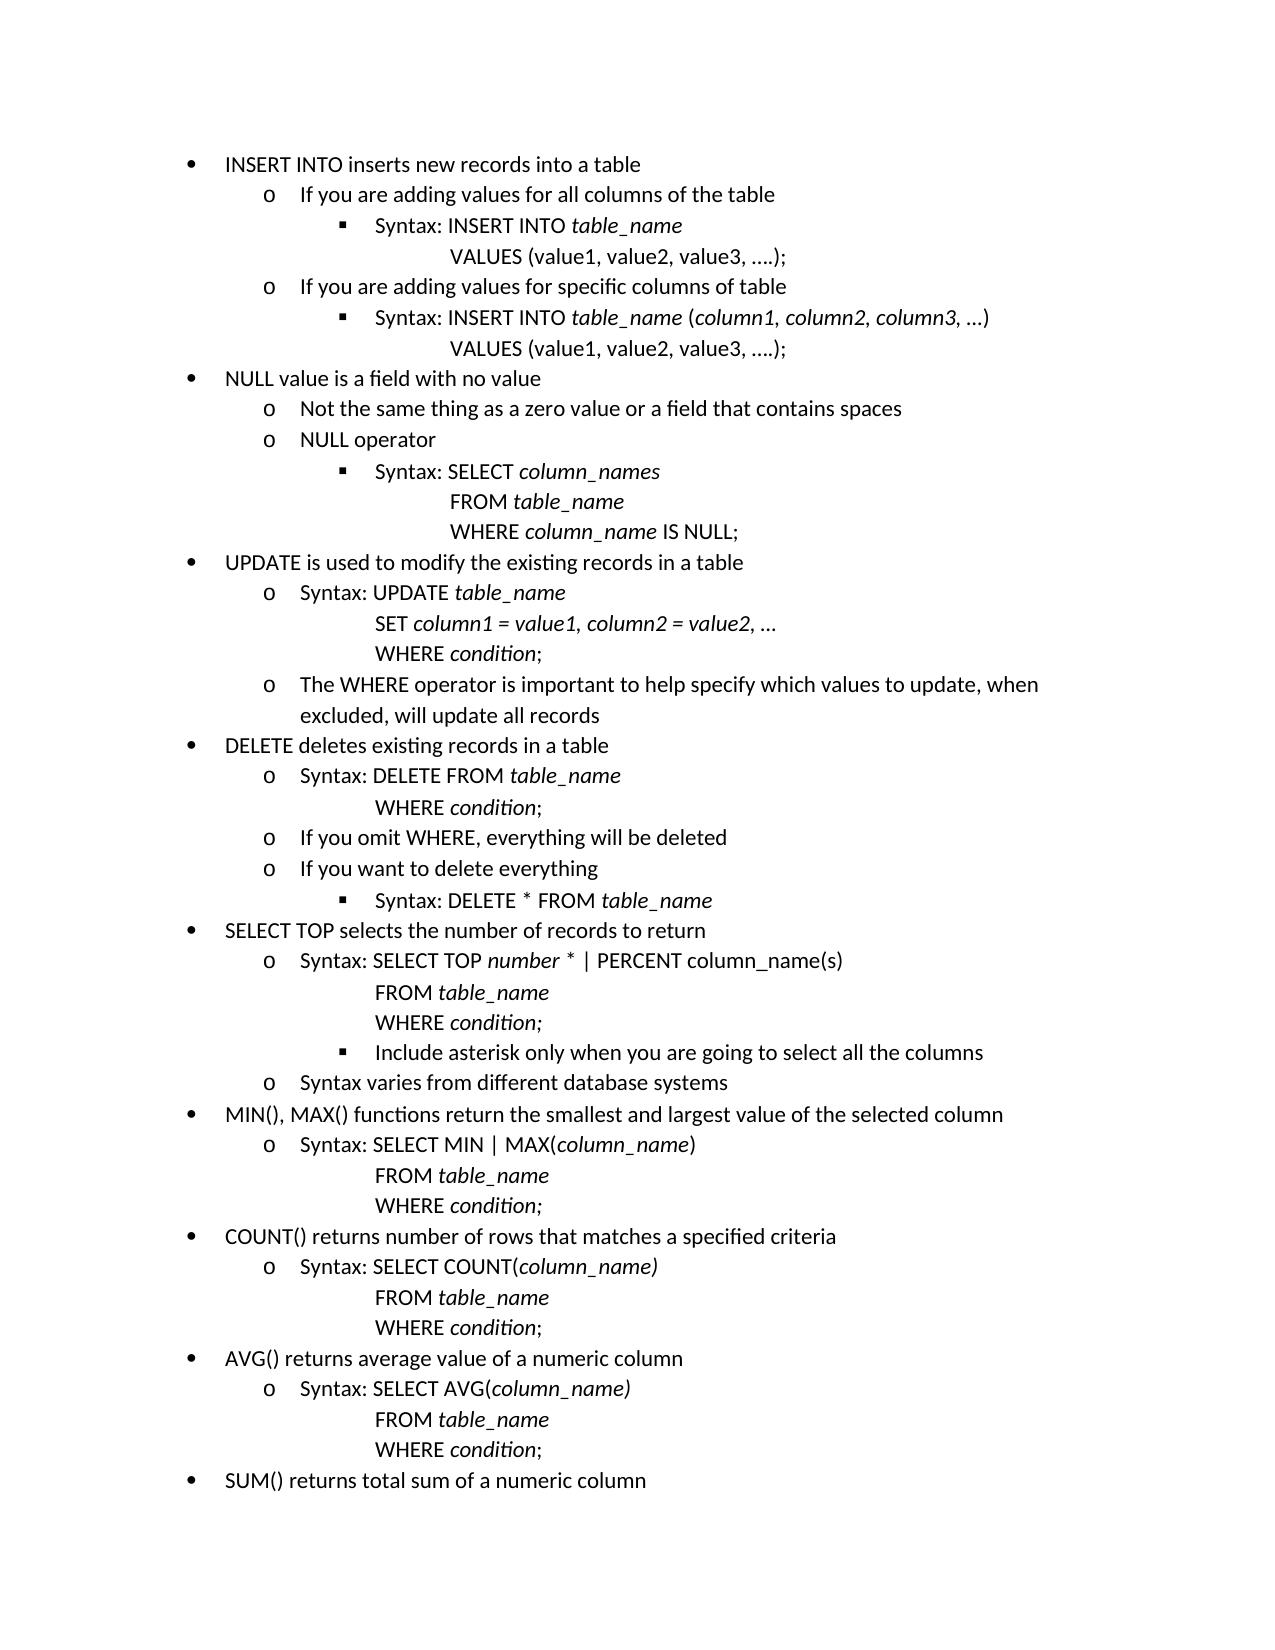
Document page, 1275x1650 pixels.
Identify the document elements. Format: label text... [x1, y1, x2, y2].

list If you omit WHERE, everything will be deleted [262, 823, 1125, 852]
list If you are adding values for all columns of the table [262, 180, 1125, 209]
list Syntax: DELETE * FROM table_name [337, 886, 1125, 914]
list If you are adding values for specific columns of table [262, 272, 1125, 301]
list SELECT TOP selects the number of records to return [187, 916, 1125, 944]
list MIN(), MAX() functions return the smallest and largest value of the selected column [187, 1100, 1125, 1128]
list Syntax: SELECT TOP number * | PERCENT column_name(s) FROM table_name WHERE condition; [262, 946, 1125, 1036]
list Syntax: SELECT column_names FROM table_name WHERE column_name IS NULL; [337, 457, 1125, 546]
list NULL value is a field with no value [187, 364, 1125, 392]
list The WHERE operator is important to help specify which values to update, when excluded, will update all records [262, 670, 1125, 729]
list Syntax: SELECT COUNT(column_name) FROM table_name WHERE condition; [262, 1252, 1125, 1342]
list Include asterisk only when you are going to select all the columns [337, 1038, 1125, 1066]
list Not the same thing as a zero value or a field that contains spaces [262, 394, 1125, 423]
list Syntax varies from different database systems [262, 1068, 1125, 1097]
list COUNT() returns number of rows that matches a specified criteria [187, 1222, 1125, 1250]
list Syntax: INSERT INTO table_name (column1, column2, column3, …) VALUES (value1, value2, value3, ….); [337, 303, 1125, 362]
list DELETE deletes existing records in a table [187, 731, 1125, 759]
list Syntax: UPDATE table_name SET column1 = value1, column2 = value2, … WHERE condition; [262, 578, 1125, 667]
list Syntax: SELECT AVG(column_name) FROM table_name WHERE condition; [262, 1374, 1125, 1463]
list Syntax: SELECT MIN | MAX(column_name) FROM table_name WHERE condition; [262, 1130, 1125, 1219]
list Syntax: DELETE FROM table_name WHERE condition; [262, 761, 1125, 821]
list UPDATE is used to modify the existing records in a table [187, 548, 1125, 576]
list SUM() returns total sum of a numeric column [187, 1466, 1125, 1494]
list NULL operator [262, 426, 1125, 455]
list If you want to delete everything [262, 854, 1125, 884]
list AVG() returns average value of a numeric column [187, 1344, 1125, 1372]
list Syntax: INSERT INTO table_name VALUES (value1, value2, value3, ….); [337, 212, 1125, 270]
list INSERT INTO inserts new records into a table [187, 150, 1125, 178]
